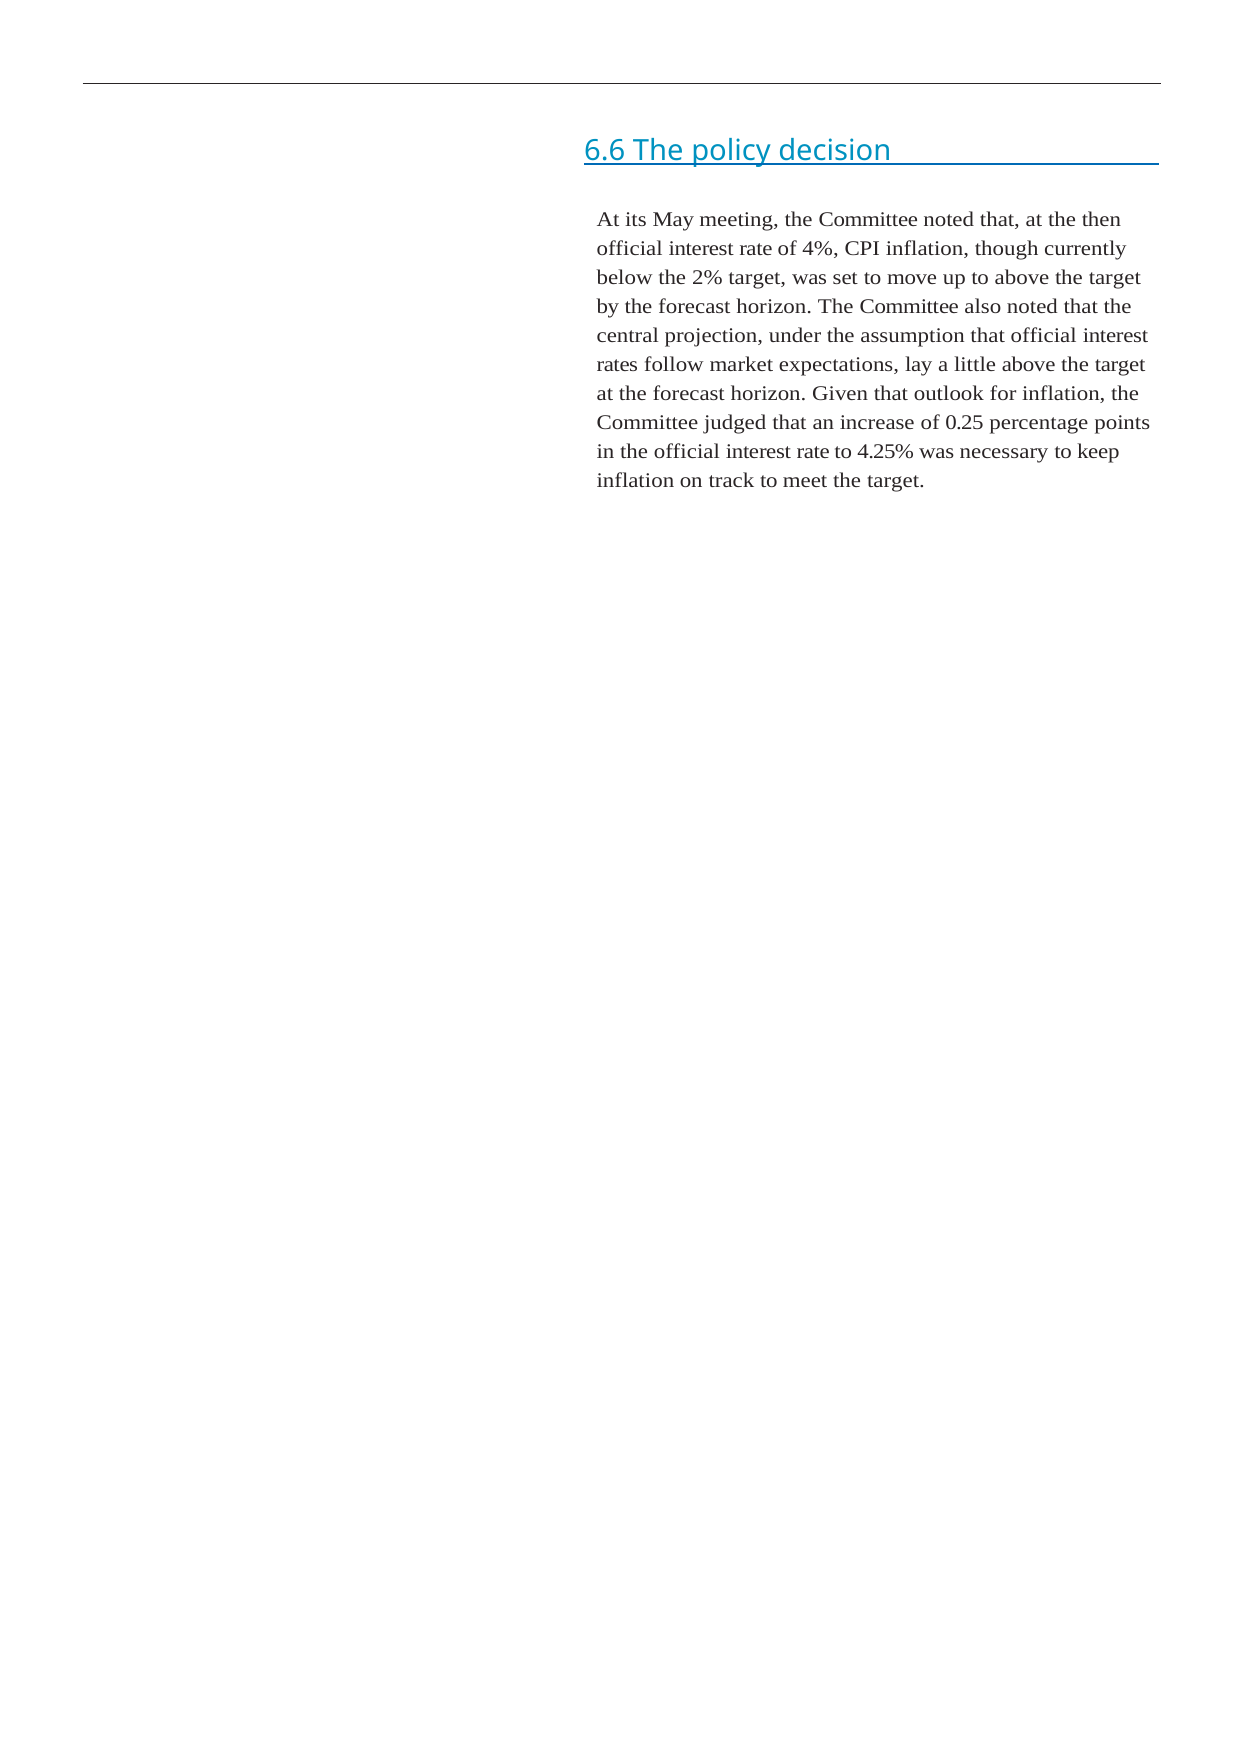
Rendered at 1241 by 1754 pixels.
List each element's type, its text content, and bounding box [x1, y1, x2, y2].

subtitle 6.6 The policy decision [584, 129, 1176, 169]
text At its May meeting, the Committee noted that, at the then official interest rate of 4%, CPI inflation, though currently below the 2% target, was set to move up to above the target by the forecast horizon. The Committee also noted that the central projection, under the assumption that official interest rates follow market expectations, lay a little above the target at the forecast horizon. Given that outlook for inflation, the Committee judged that an increase of 0.25 percentage points in the official interest rate to 4.25% was necessary to keep inflation on track to meet the target. [596, 207, 1150, 492]
